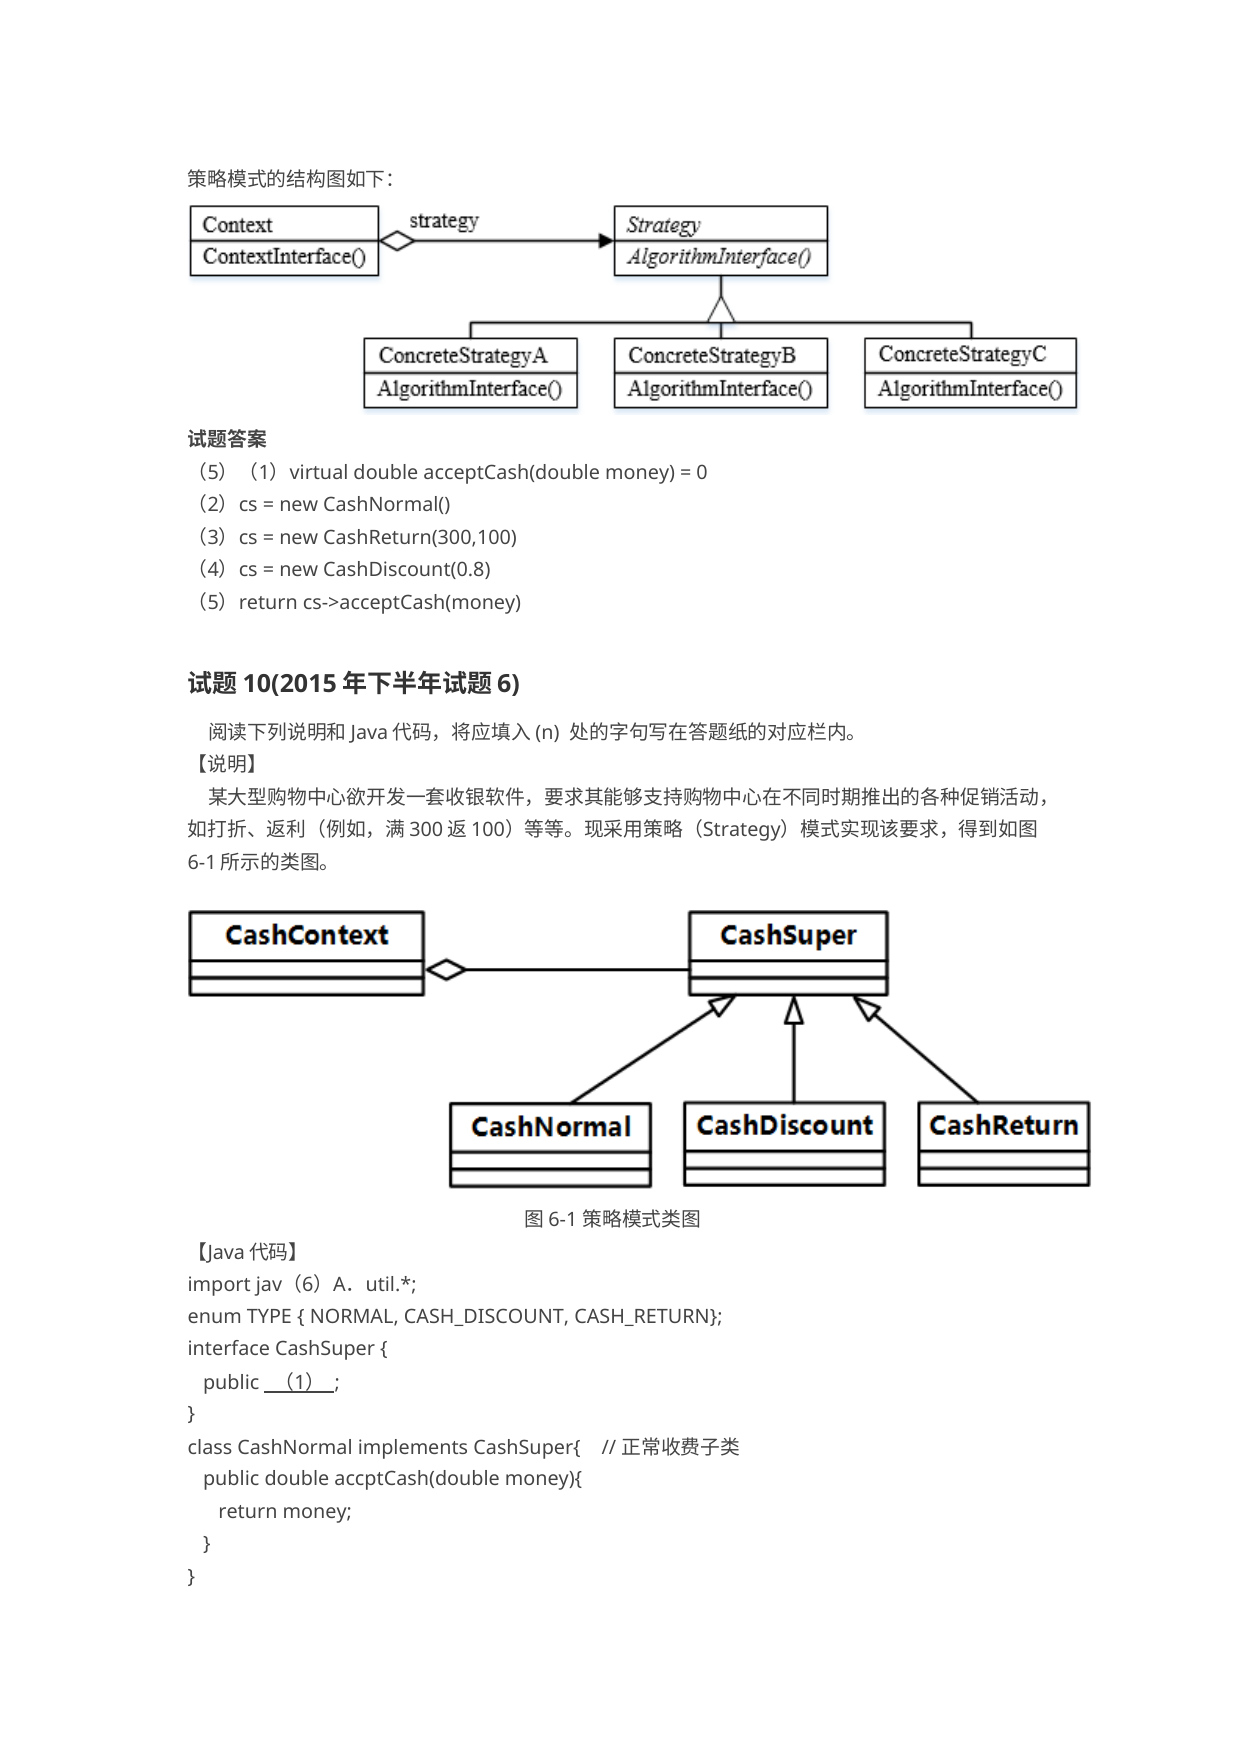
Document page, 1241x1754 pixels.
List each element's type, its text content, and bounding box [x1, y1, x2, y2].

text } [187, 1397, 1053, 1429]
subtitle 试题10(2015年下半年试题6) [187, 649, 1053, 714]
text enum TYPE { NORMAL, CASH_DISCOUNT, CASH_RETURN}; [187, 1299, 1053, 1332]
text 试题答案 [187, 422, 1053, 454]
text 【Java代码】 [187, 1234, 1053, 1267]
text 阅读下列说明和Java代码，将应填入 (n) 处的字句写在答题纸的对应栏内。 【说明】 某大型购物中心欲开发一套收银软件，要求其能够支持购物中心在不同时期推出的各种促销活动，如打折、返利（例如，满300返100）等等。现采用策略（Strategy）模式实现该要求，得到如图6-1所示的类图。 图6-1 策略模式类图 [187, 1190, 1053, 1234]
text 策略模式的结构图如下： [187, 162, 1053, 202]
text 阅读下列说明和Java代码，将应填入 (n) 处的字句写在答题纸的对应栏内。 【说明】 某大型购物中心欲开发一套收银软件，要求其能够支持购物中心在不同时期推出的各种促销活动，如打折、返利（例如，满300返100）等等。现采用策略（Strategy）模式实现该要求，得到如图6-1所示的类图。 图6-1 策略模式类图 [187, 714, 1053, 909]
picture [187, 909, 1094, 1190]
text （5）（1）virtual double acceptCash(double money) = 0 （2）cs = new CashNormal() （3）cs = new CashReturn(300,100) （4）cs = new CashDiscount(0.8) （5）return cs->acceptCash(money) [187, 454, 1053, 617]
text class CashNormal implements CashSuper{ // 正常收费子类 [187, 1429, 1053, 1462]
text public （1） ; [187, 1364, 1053, 1397]
picture [187, 202, 1082, 415]
text } [187, 1559, 1053, 1592]
text public double accptCash(double money){ [187, 1462, 1053, 1494]
text } [187, 1527, 1053, 1559]
text import jav（6）A．util.*; [187, 1267, 1053, 1299]
text return money; [187, 1494, 1053, 1527]
text interface CashSuper { [187, 1332, 1053, 1364]
